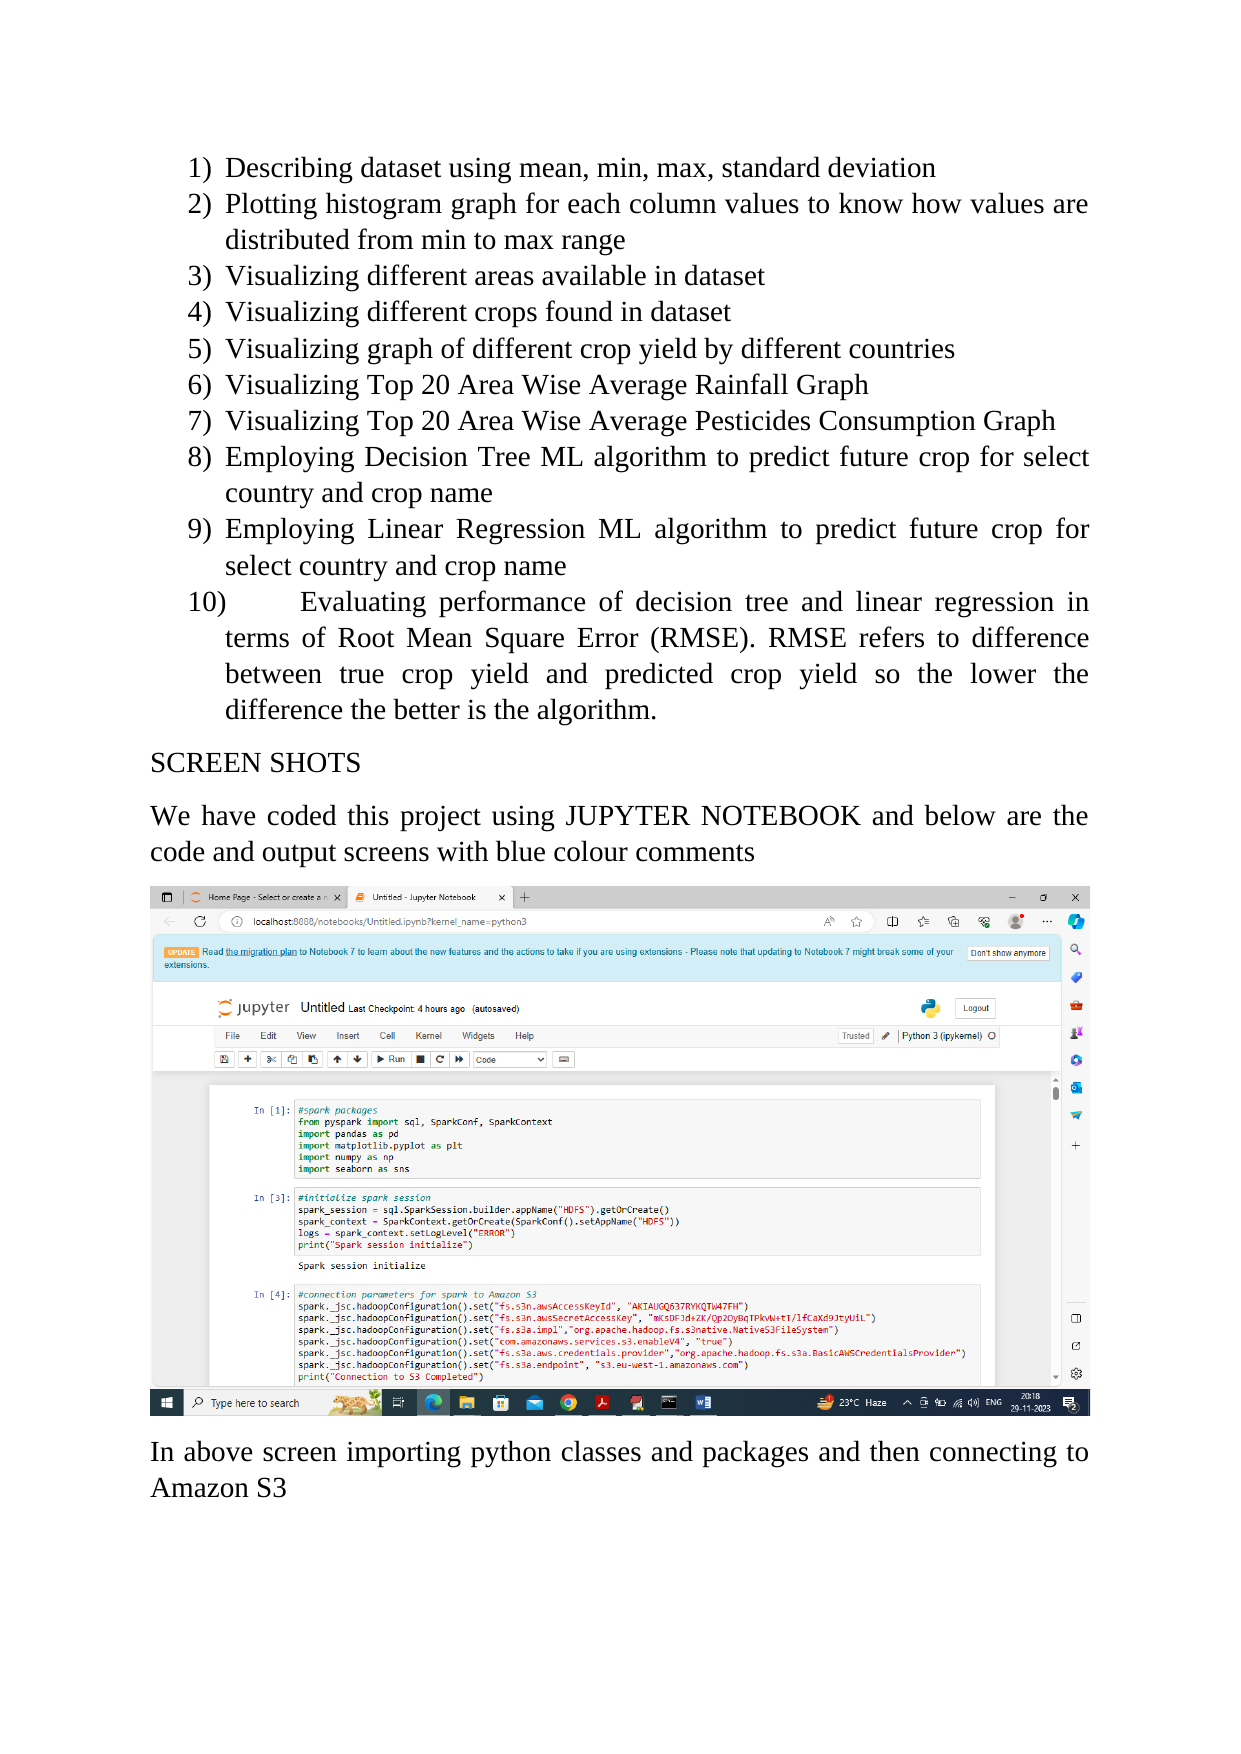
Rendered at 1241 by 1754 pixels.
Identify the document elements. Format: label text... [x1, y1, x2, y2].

text In above screen importing python classes and packages and then connecting to Amazon S3 [150, 1434, 1090, 1504]
picture [150, 886, 1091, 1416]
list Describing dataset using mean, min, max, standard deviation [187, 150, 1090, 183]
list Plotting histogram graph for each column values to know how values are distributed from min to max range [187, 186, 1090, 256]
text We have coded this project using JUPYTER NOTEBOOK and below are the code and output screens with blue colour comments [150, 798, 1090, 867]
list Visualizing different crops found in dataset [187, 294, 1090, 328]
text SCREEN SHOTS [150, 745, 1090, 778]
list Visualizing graph of different crop yield by different countries [187, 331, 1090, 364]
list Visualizing different areas available in dataset [187, 258, 1090, 292]
list Visualizing Top 20 Area Wise Average Pesticides Consumption Graph [187, 403, 1090, 437]
list Employing Linear Regression ML algorithm to predict future crop for select country and crop name [187, 511, 1090, 581]
list Employing Decision Tree ML algorithm to predict future crop for select country and crop name [187, 439, 1090, 509]
list Visualizing Top 20 Area Wise Average Rainfall Graph [187, 367, 1090, 400]
list Evaluating performance of decision tree and linear regression in terms of Root Mean Square Error (RMSE). RMSE refers to difference between true crop yield and predicted crop yield so the lower the difference the better is the algorithm. [187, 584, 1090, 726]
